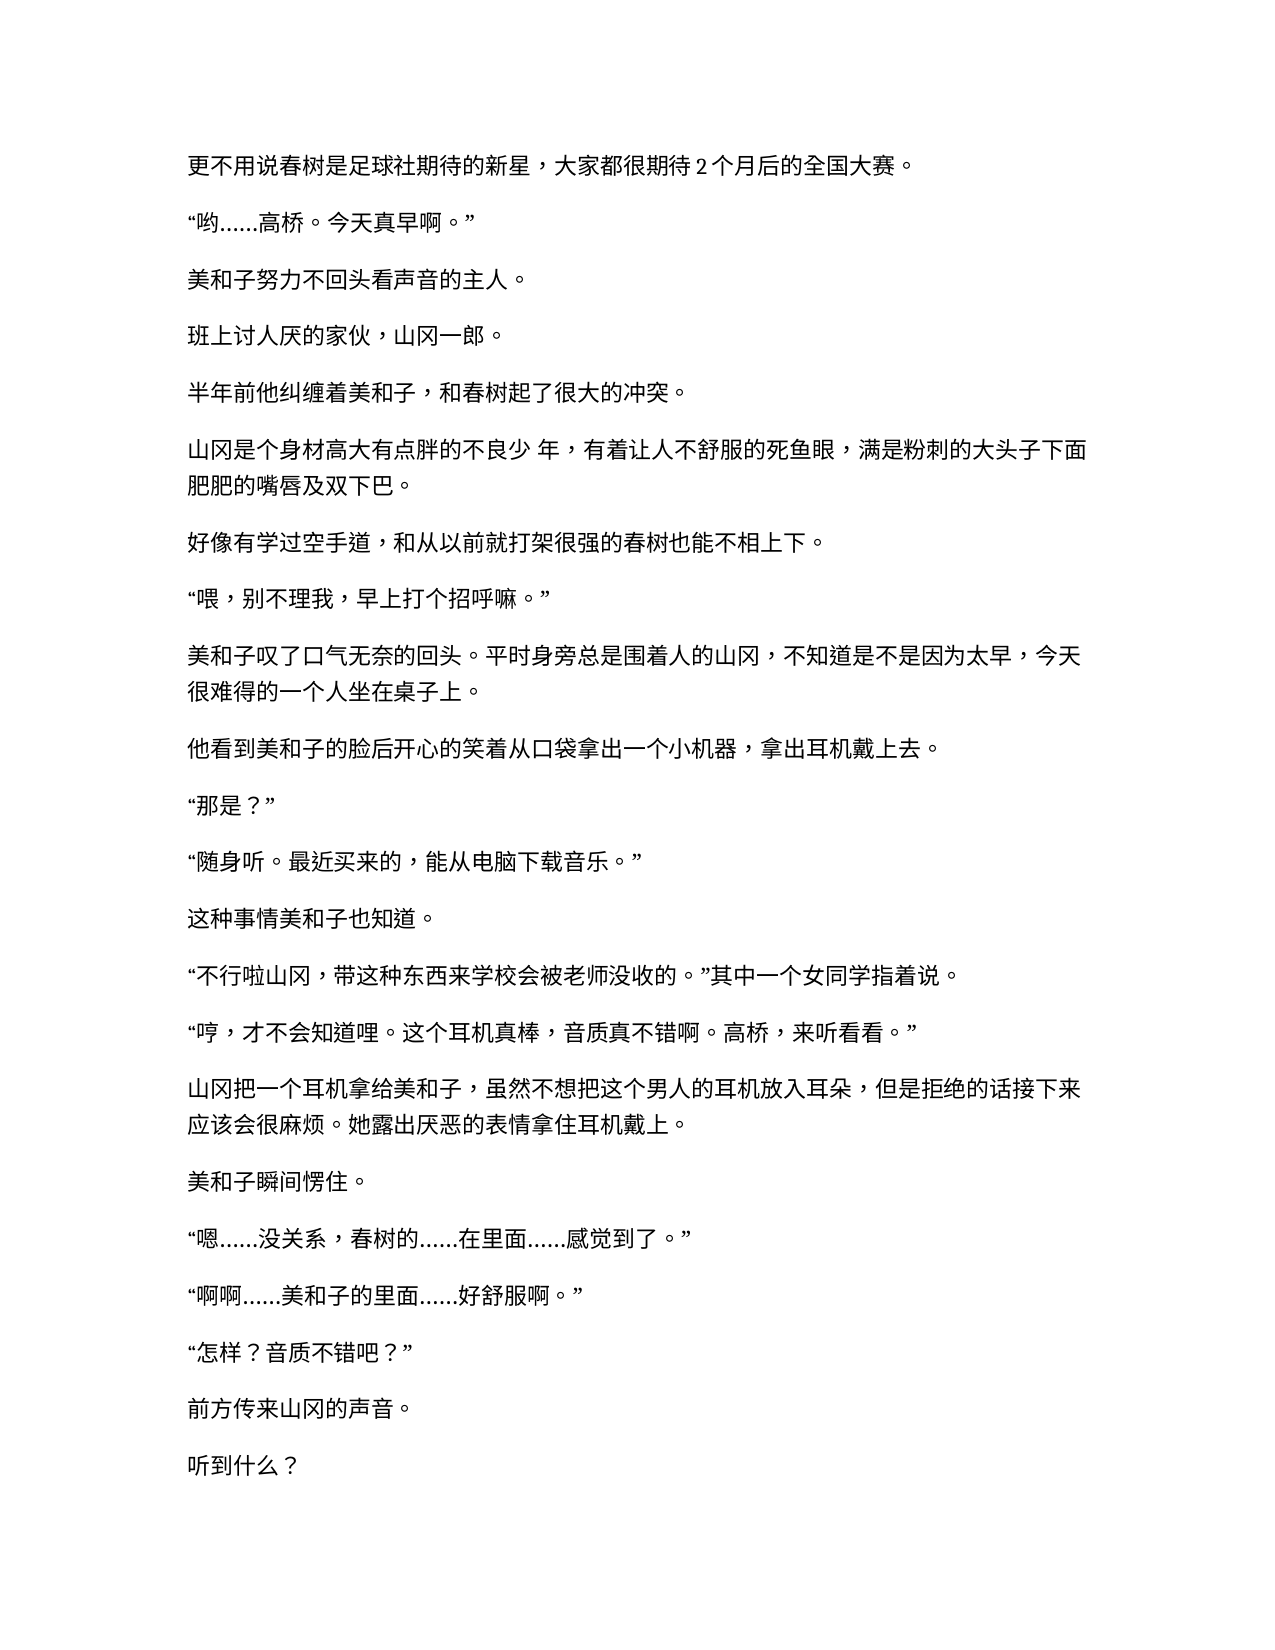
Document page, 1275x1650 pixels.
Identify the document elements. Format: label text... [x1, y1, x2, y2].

text “哟……高桥。今天真早啊。” [187, 207, 1087, 238]
text “随身听。最近买来的，能从电脑下载音乐。” [187, 846, 1087, 878]
text 美和子瞬间愣住。 [187, 1166, 1087, 1197]
text 他看到美和子的脸后开心的笑着从口袋拿出一个小机器，拿出耳机戴上去。 [187, 733, 1087, 764]
text 美和子努力不回头看声音的主人。 [187, 263, 1087, 295]
text 美和子叹了口气无奈的回头。平时身旁总是围着人的山冈，不知道是不是因为太早，今天很难得的一个人坐在桌子上。 [187, 640, 1087, 707]
text “啊啊……美和子的里面……好舒服啊。” [187, 1280, 1087, 1311]
text “不行啦山冈，带这种东西来学校会被老师没收的。”其中一个女同学指着说。 [187, 960, 1087, 991]
text 更不用说春树是足球社期待的新星，大家都很期待2个月后的全国大赛。 [187, 150, 1087, 181]
text 好像有学过空手道，和从以前就打架很强的春树也能不相上下。 [187, 527, 1087, 558]
text 山冈是个身材高大有点胖的不良少 年，有着让人不舒服的死鱼眼，满是粉刺的大头子下面肥肥的嘴唇及双下巴。 [187, 434, 1087, 501]
text “那是？” [187, 789, 1087, 821]
text “哼，才不会知道哩。这个耳机真棒，音质真不错啊。高桥，来听看看。” [187, 1017, 1087, 1048]
text “嗯……没关系，春树的……在里面……感觉到了。” [187, 1223, 1087, 1254]
text 半年前他纠缠着美和子，和春树起了很大的冲突。 [187, 377, 1087, 408]
text “怎样？音质不错吧？” [187, 1336, 1087, 1368]
text 山冈把一个耳机拿给美和子，虽然不想把这个男人的耳机放入耳朵，但是拒绝的话接下来应该会很麻烦。她露出厌恶的表情拿住耳机戴上。 [187, 1073, 1087, 1141]
text 前方传来山冈的声音。 [187, 1393, 1087, 1424]
text 听到什么？ [187, 1450, 1087, 1481]
text 班上讨人厌的家伙，山冈一郎。 [187, 320, 1087, 352]
text “喂，别不理我，早上打个招呼嘛。” [187, 583, 1087, 614]
text 这种事情美和子也知道。 [187, 903, 1087, 934]
